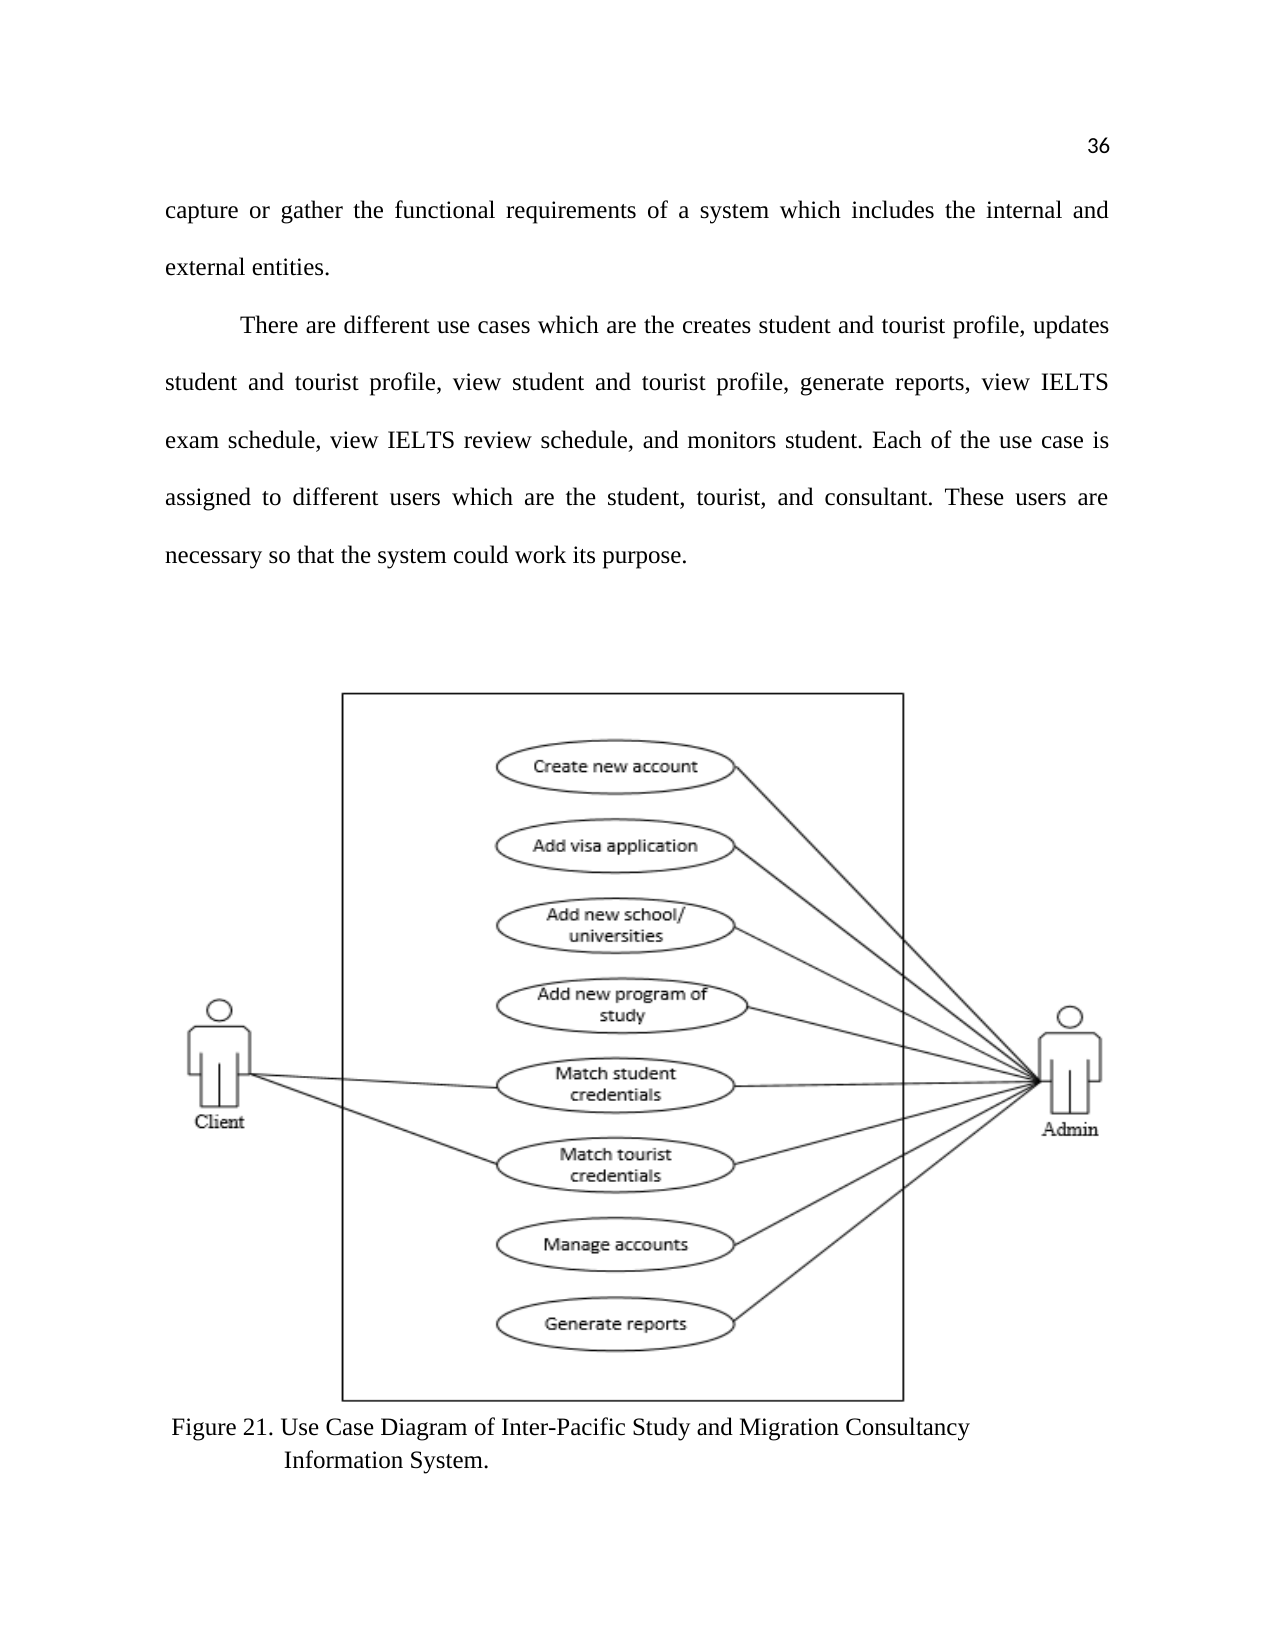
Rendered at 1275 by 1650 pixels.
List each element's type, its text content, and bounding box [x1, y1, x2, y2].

text Figure 21. Use Case Diagram of Inter-Pacific Study and Migration Consultancy [165, 1412, 1110, 1440]
text There are different use cases which are the creates student and tourist profile, updates student and tourist profile, view student and tourist profile, generate reports, view IELTS exam schedule, view IELTS review schedule, and monitors student. Each of the use case is assigned to different users which are the student, tourist, and consultant. These users are necessary so that the system could work its purpose. [165, 310, 1110, 569]
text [165, 195, 1110, 281]
text Information System. [165, 1445, 1110, 1473]
picture [165, 687, 1125, 1408]
